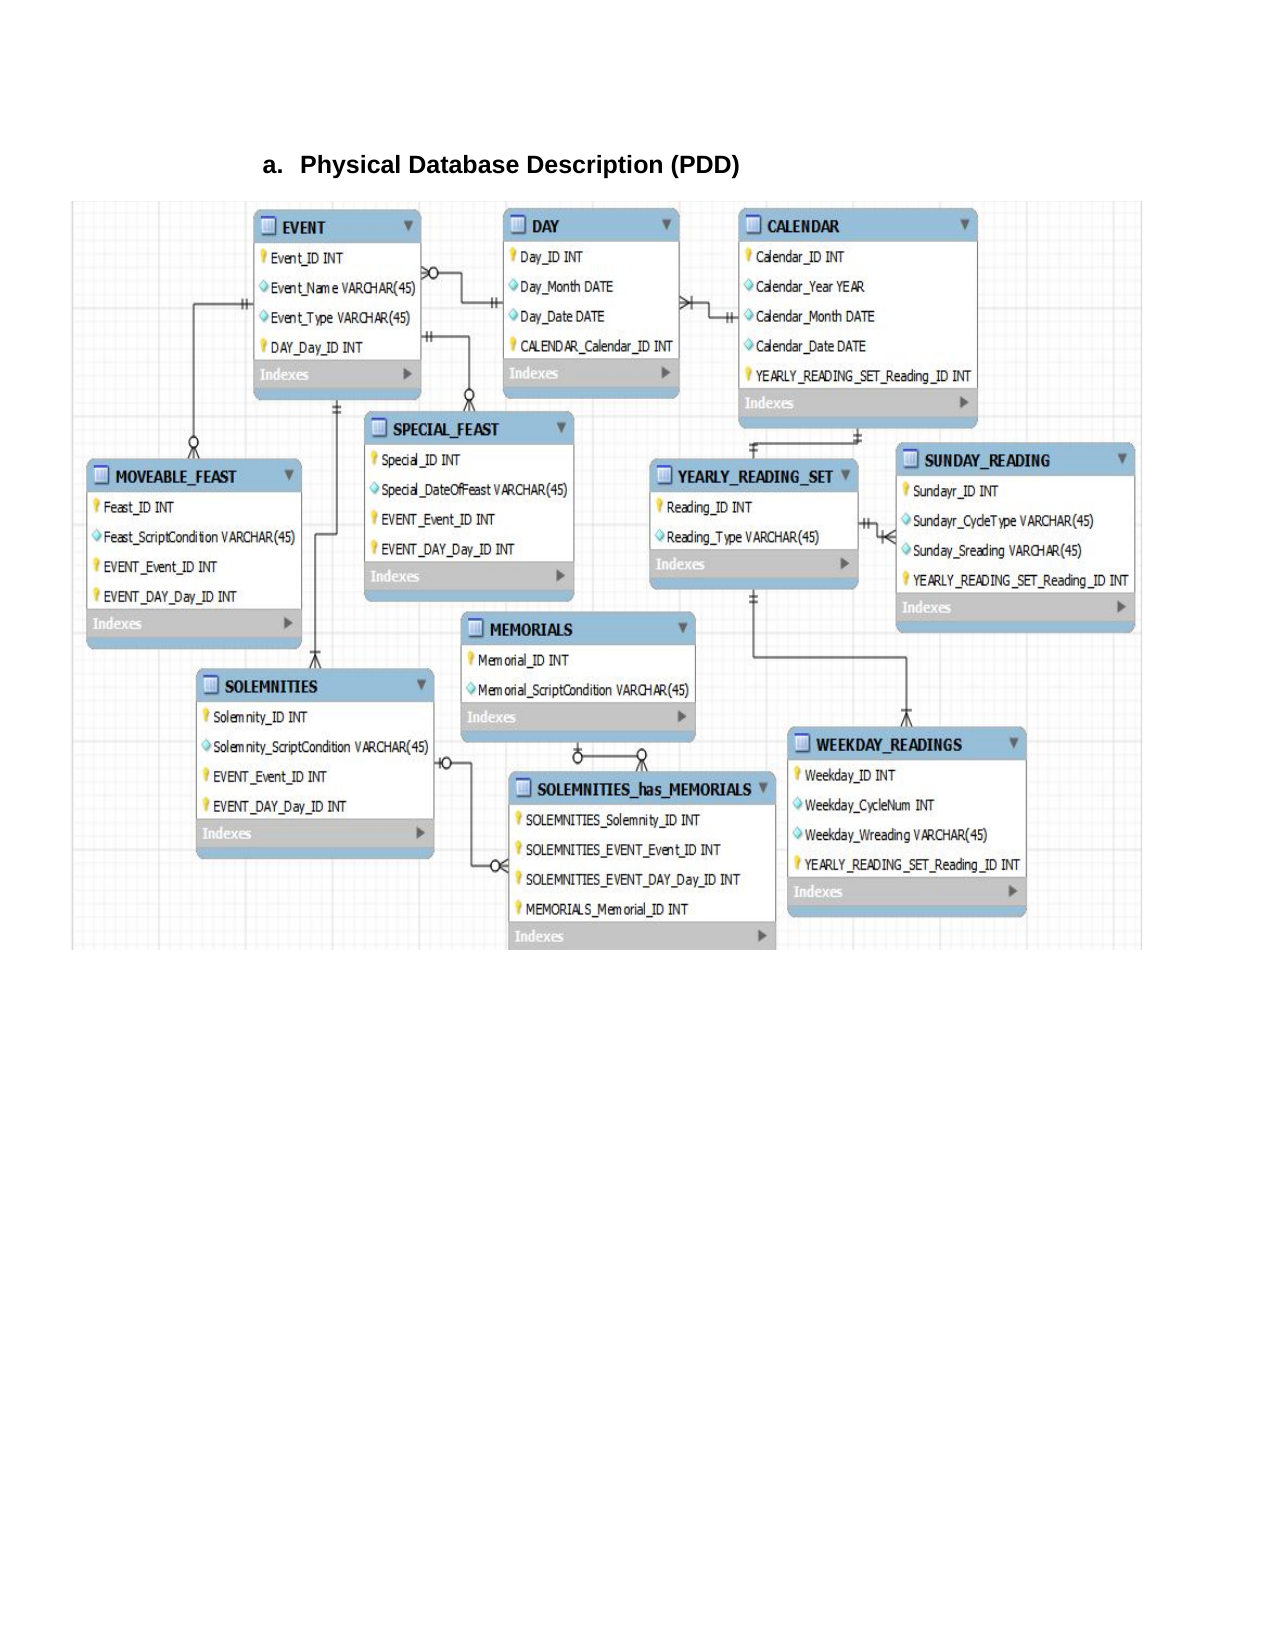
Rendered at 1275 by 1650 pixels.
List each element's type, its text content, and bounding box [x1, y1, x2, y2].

list Physical Database Description (PDD) [262, 150, 1125, 179]
picture [70, 201, 1143, 950]
